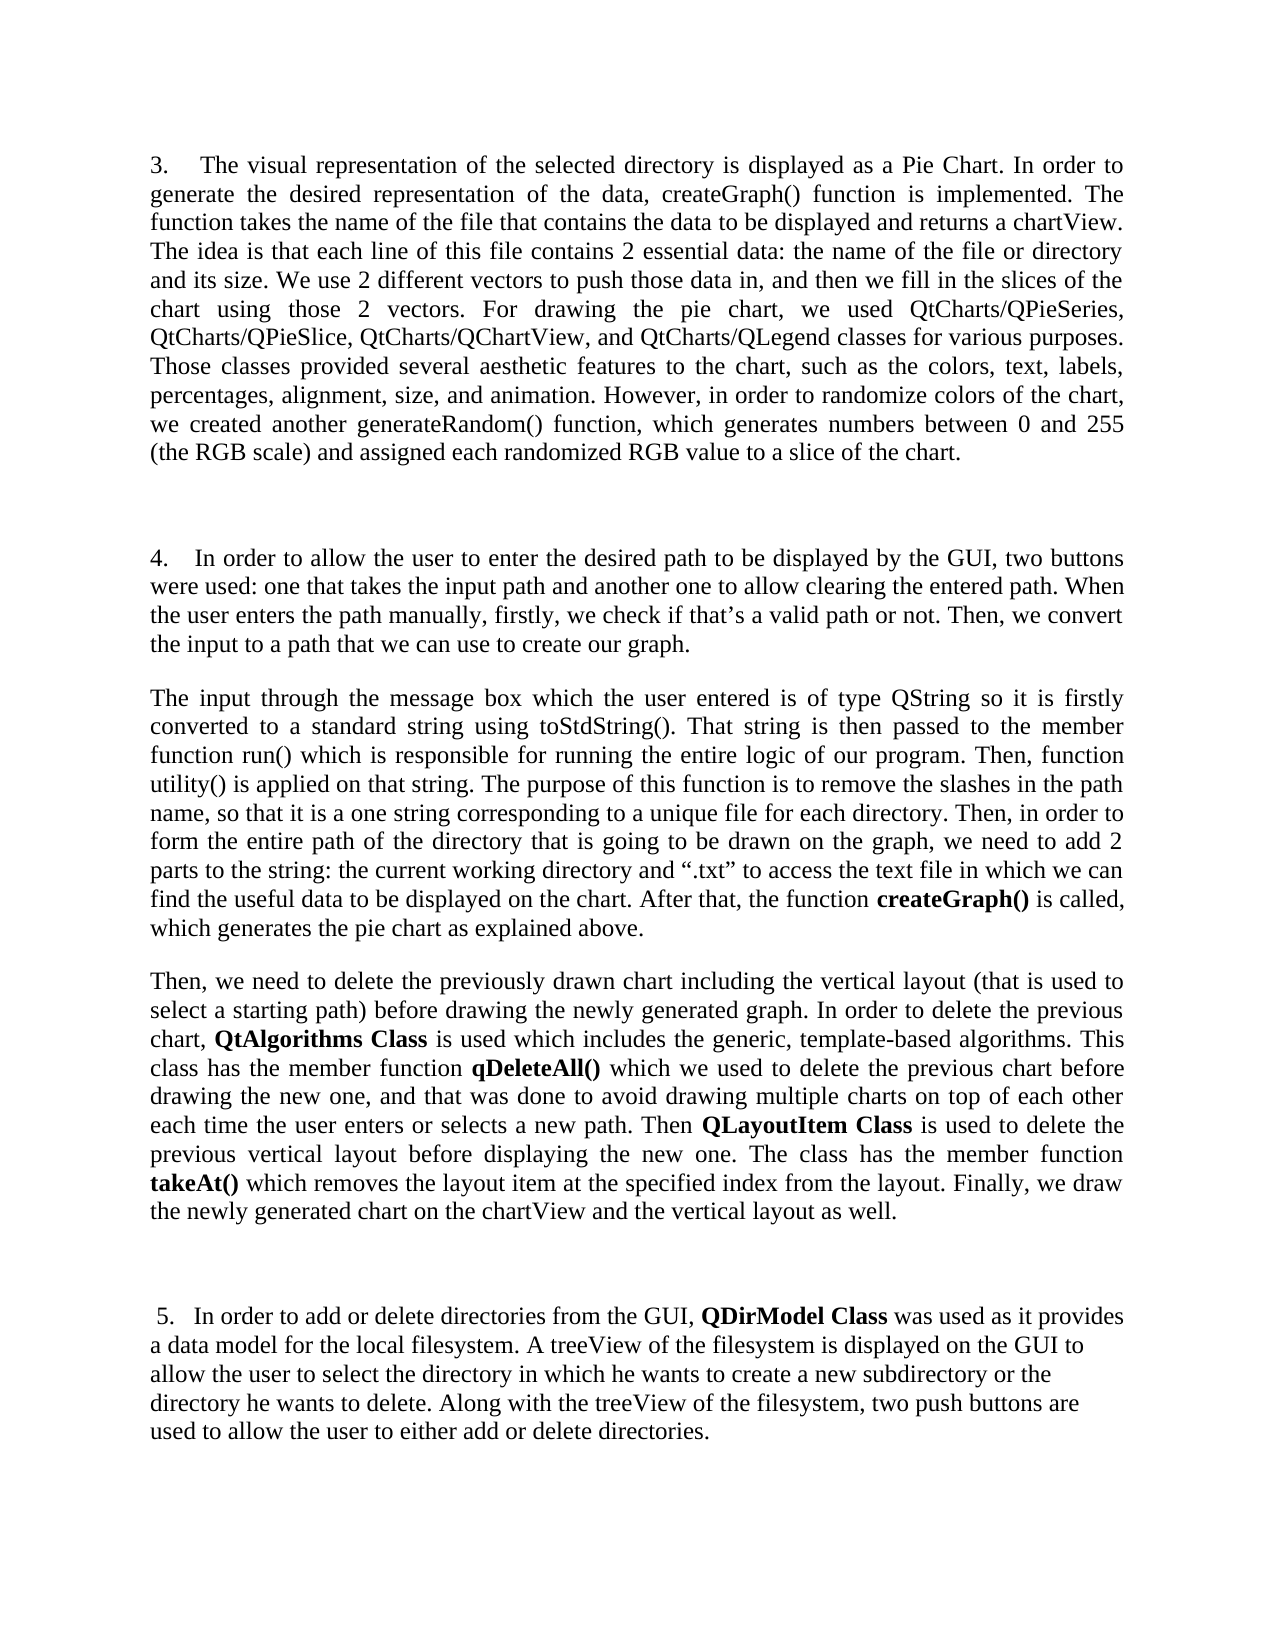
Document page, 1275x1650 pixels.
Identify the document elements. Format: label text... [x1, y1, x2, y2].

text 5. In order to add or delete directories from the GUI, QDirModel Class was used as it provides a data model for the local filesystem. A treeView of the filesystem is displayed on the GUI to allow the user to select the directory in which he wants to create a new subdirectory or the directory he wants to delete. Along with the treeView of the filesystem, two push buttons are used to allow the user to either add or delete directories. [150, 1301, 1125, 1445]
text 3. The visual representation of the selected directory is displayed as a Pie Chart. In order to generate the desired representation of the data, createGraph() function is implemented. The function takes the name of the file that contains the data to be displayed and returns a chartView. The idea is that each line of this file contains 2 essential data: the name of the file or directory and its size. We use 2 different vectors to push those data in, and then we fill in the slices of the chart using those 2 vectors. For drawing the pie chart, we used QtCharts/QPieSeries, QtCharts/QPieSlice, QtCharts/QChartView, and QtCharts/QLegend classes for various purposes. Those classes provided several aesthetic features to the chart, such as the colors, text, labels, percentages, alignment, size, and animation. However, in order to randomize colors of the chart, we created another generateRandom() function, which generates numbers between 0 and 255 (the RGB scale) and assigned each randomized RGB value to a slice of the chart. [150, 150, 1125, 466]
text 4. In order to allow the user to enter the desired path to be displayed by the GUI, two buttons were used: one that takes the input path and another one to allow clearing the entered path. When the user enters the path manually, firstly, we check if that’s a valid path or not. Then, we convert the input to a path that we can use to create our graph. [150, 543, 1125, 658]
text Then, we need to delete the previously drawn chart including the vertical layout (that is used to select a starting path) before drawing the newly generated graph. In order to delete the previous chart, QtAlgorithms Class is used which includes the generic, template-based algorithms. This class has the member function qDeleteAll() which we used to delete the previous chart before drawing the new one, and that was done to avoid drawing multiple charts on top of each other each time the user enters or selects a new path. Then QLayoutItem Class is used to delete the previous vertical layout before displaying the new one. The class has the member function takeAt() which removes the layout item at the specified index from the layout. Finally, we draw the newly generated chart on the chartView and the vertical layout as well. [150, 966, 1125, 1225]
text The input through the message box which the user entered is of type QString so it is firstly converted to a standard string using toStdString(). That string is then passed to the member function run() which is responsible for running the entire logic of our program. Then, function utility() is applied on that string. The purpose of this function is to remove the slashes in the path name, so that it is a one string corresponding to a unique file for each directory. Then, in order to form the entire path of the directory that is going to be drawn on the graph, we need to add 2 parts to the string: the current working directory and “.txt” to access the text file in which we can find the useful data to be displayed on the chart. After that, the function createGraph() is called, which generates the pie chart as explained above. [150, 683, 1125, 941]
